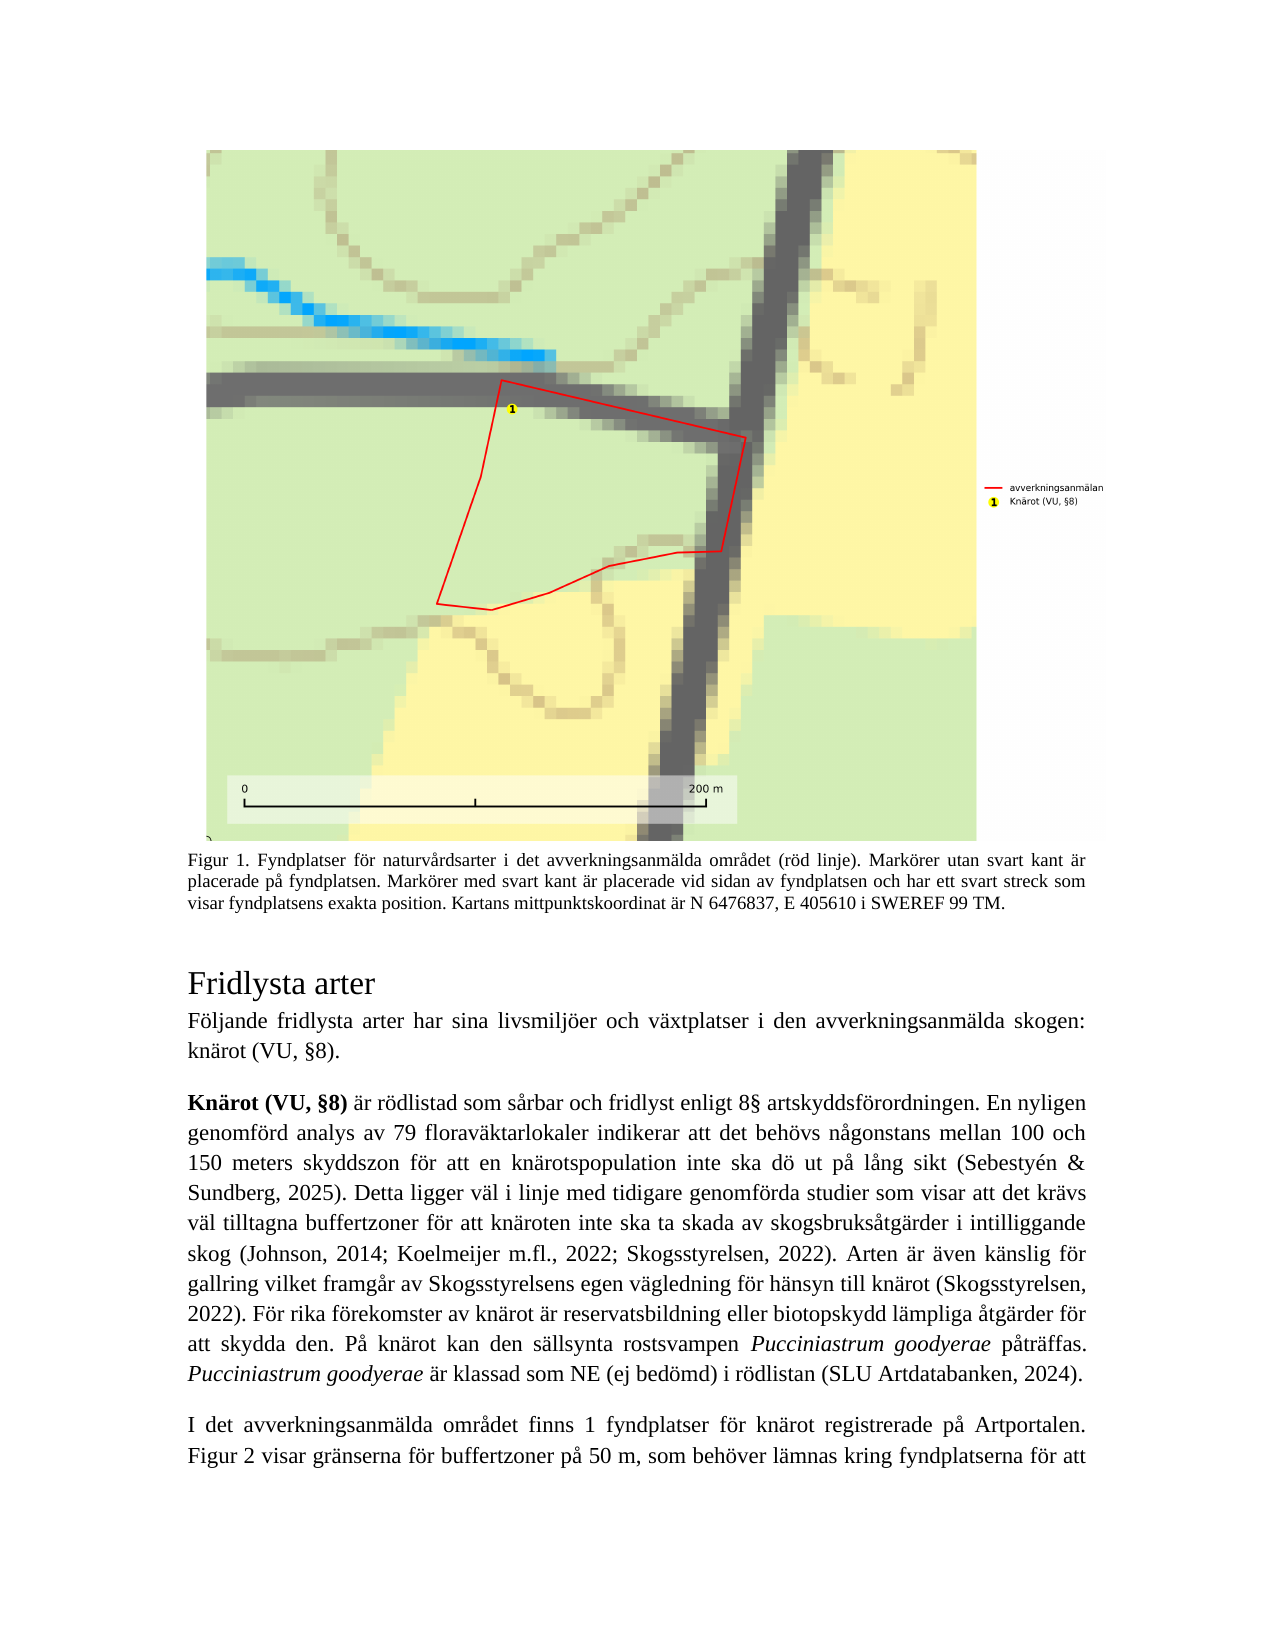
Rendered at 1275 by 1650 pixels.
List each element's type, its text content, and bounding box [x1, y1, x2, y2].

picture [206, 150, 1107, 841]
text Figur 1. Fyndplatser för naturvårdsarter i det avverkningsanmälda området (röd linje). Markörer utan svart kant är placerade på fyndplatsen. Markörer med svart kant är placerade vid sidan av fyndplatsen och har ett svart streck som visar fyndplatsens exakta position. Kartans mittpunktskoordinat är N 6476837, E 405610 i SWEREF 99 TM. [187, 848, 1087, 913]
text Följande fridlysta arter har sina livsmiljöer och växtplatser i den avverkningsanmälda skogen: knärot (VU, §8). [187, 1007, 1087, 1064]
subtitle Fridlysta arter [187, 963, 1087, 1002]
text Knärot (VU, §8) är rödlistad som sårbar och fridlyst enligt 8§ artskyddsförordningen. En nyligen genomförd analys av 79 floraväktarlokaler indikerar att det behövs någonstans mellan 100 och 150 meters skyddszon för att en knärotspopulation inte ska dö ut på lång sikt (Sebestyén & Sundberg, 2025). Detta ligger väl i linje med tidigare genomförda studier som visar att det krävs väl tilltagna buffertzoner för att knäroten inte ska ta skada av skogsbruksåtgärder i intilliggande skog (Johnson, 2014; Koelmeijer m.fl., 2022; Skogsstyrelsen, 2022). Arten är även känslig för gallring vilket framgår av Skogsstyrelsens egen vägledning för hänsyn till knärot (Skogsstyrelsen, 2022). För rika förekomster av knärot är reservatsbildning eller biotopskydd lämpliga åtgärder för att skydda den. På knärot kan den sällsynta rostsvampen Pucciniastrum goodyerae påträffas. Pucciniastrum goodyerae är klassad som NE (ej bedömd) i rödlistan (SLU Artdatabanken, 2024). [187, 1088, 1087, 1387]
